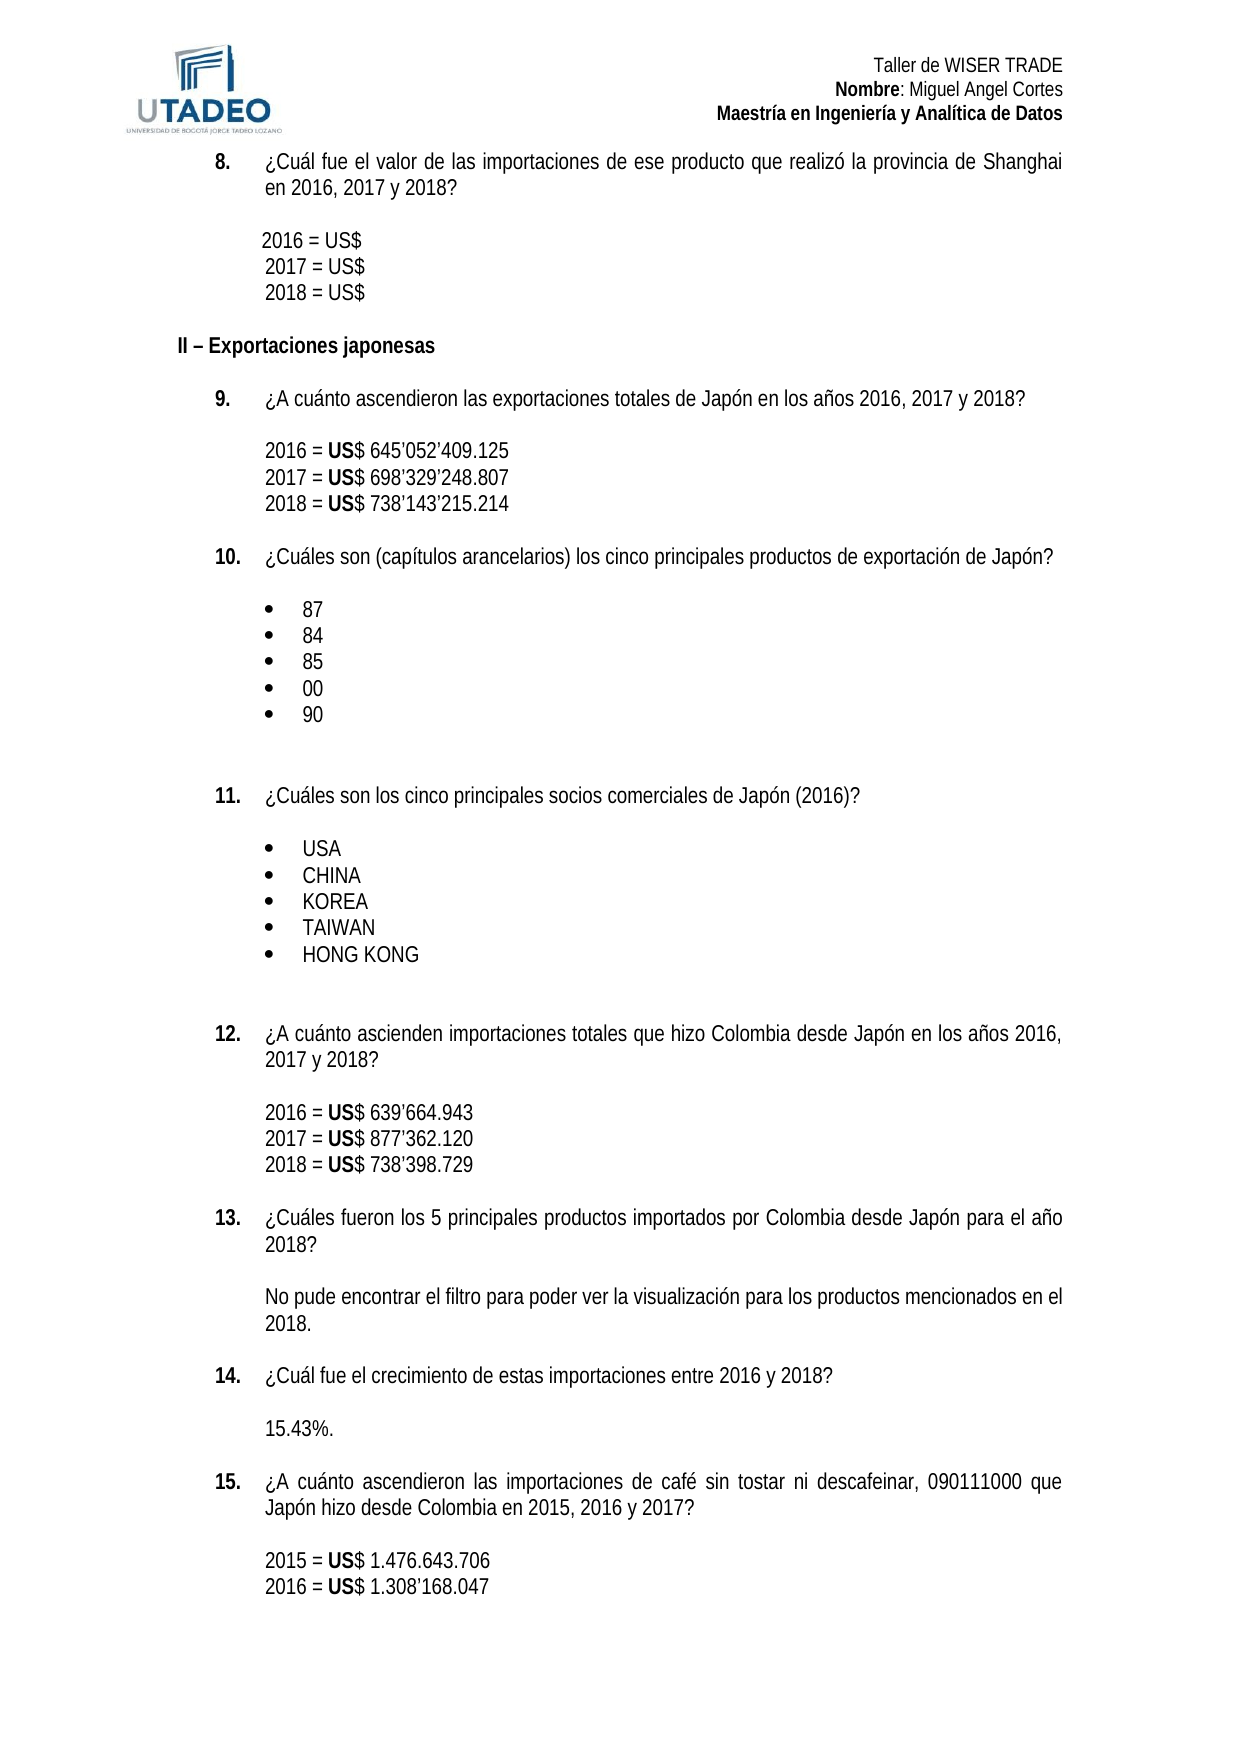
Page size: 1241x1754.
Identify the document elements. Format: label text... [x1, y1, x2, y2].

list KOREA [265, 888, 1063, 914]
text 2017 = US$ [265, 253, 1063, 279]
text II – Exportaciones japonesas [177, 332, 1063, 358]
text 2018 = US$ 738’143’215.214 [265, 490, 1063, 517]
picture [111, 31, 297, 148]
text 2018 = US$ [265, 279, 1063, 306]
list 84 [265, 622, 1063, 648]
list ¿A cuánto ascendieron las importaciones de café sin tostar ni descafeinar, 090111000 que Japón hizo desde Colombia en 2015, 2016 y 2017? [215, 1468, 1063, 1520]
list HONG KONG [265, 941, 1063, 967]
list 00 [265, 675, 1063, 701]
text 2017 = US$ 698’329’248.807 [265, 464, 1063, 490]
list ¿Cuál fue el valor de las importaciones de ese producto que realizó la provincia de Shanghai en 2016, 2017 y 2018? [215, 148, 1063, 200]
list ¿Cuáles son (capítulos arancelarios) los cinco principales productos de exportación de Japón? [215, 543, 1063, 569]
list ¿A cuánto ascendieron las exportaciones totales de Japón en los años 2016, 2017 y 2018? [215, 385, 1063, 411]
text 15.43%. [265, 1415, 1063, 1441]
list ¿A cuánto ascienden importaciones totales que hizo Colombia desde Japón en los años 2016, 2017 y 2018? [215, 1020, 1063, 1072]
list USA [265, 835, 1063, 862]
list 90 [265, 701, 1063, 727]
text 2016 = US$ 639’664.943 [265, 1099, 1063, 1125]
list ¿Cuál fue el crecimiento de estas importaciones entre 2016 y 2018? [215, 1362, 1063, 1389]
text 2016 = US$ 1.308’168.047 [265, 1573, 1063, 1599]
text 2016 = US$ 645’052’409.125 [265, 437, 1063, 464]
text 2015 = US$ 1.476.643.706 [265, 1547, 1063, 1573]
list ¿Cuáles fueron los 5 principales productos importados por Colombia desde Japón para el año 2018? [215, 1204, 1063, 1257]
list ¿Cuáles son los cinco principales socios comerciales de Japón (2016)? [215, 782, 1063, 809]
text 2017 = US$ 877’362.120 [265, 1125, 1063, 1151]
list TAIWAN [265, 914, 1063, 941]
text 2018 = US$ 738’398.729 [265, 1151, 1063, 1178]
text 2016 = US$ [177, 227, 1063, 253]
list 87 [265, 596, 1063, 622]
list CHINA [265, 862, 1063, 888]
text No pude encontrar el filtro para poder ver la visualización para los productos mencionados en el 2018. [265, 1283, 1063, 1336]
list 85 [265, 648, 1063, 675]
